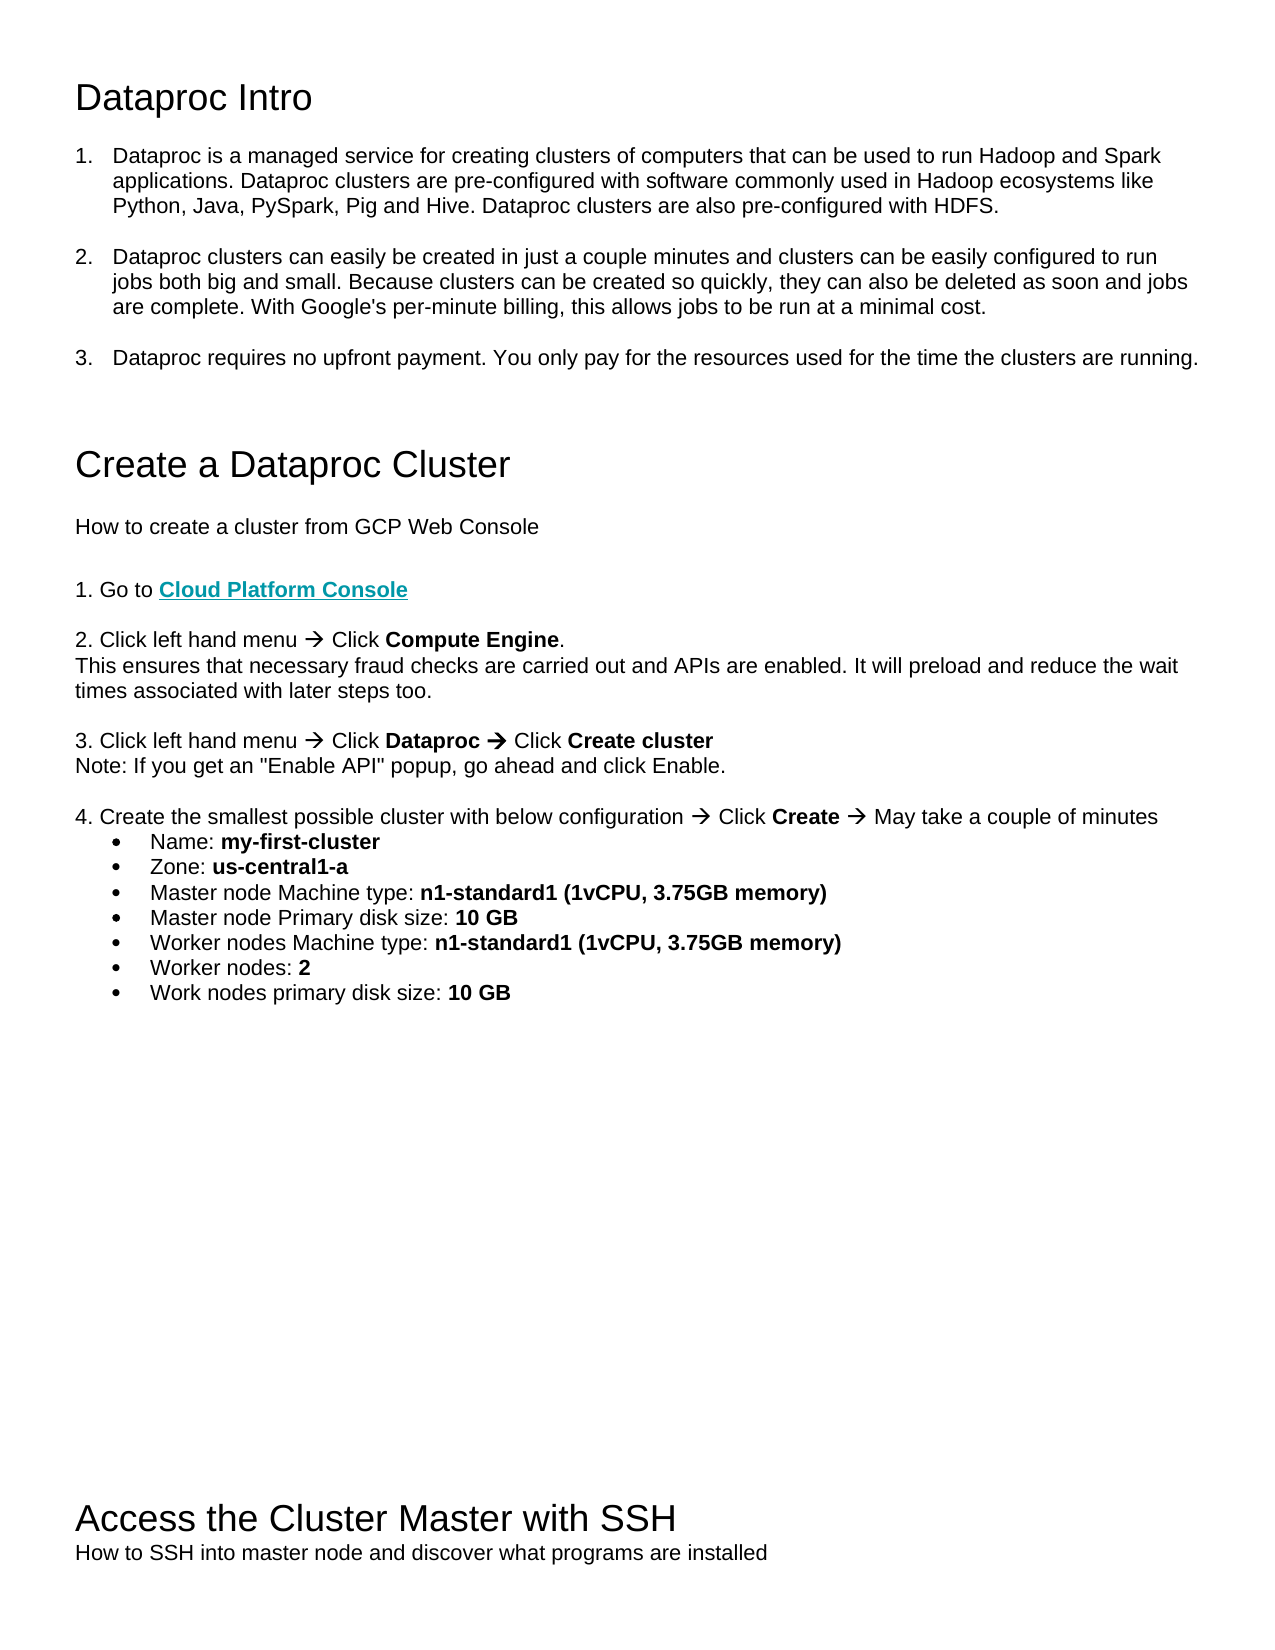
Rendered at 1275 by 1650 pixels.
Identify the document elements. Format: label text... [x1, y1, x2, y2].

text Create a Dataproc Cluster [75, 442, 1200, 485]
text 4. Create the smallest possible cluster with below configuration Click Create May take a couple of minutes [75, 804, 1200, 829]
list Master node Primary disk size: 10 GB [112, 904, 1200, 930]
text 1. Go to Cloud Platform Console [75, 577, 1200, 602]
text How to create a cluster from GCP Web Console [75, 514, 1200, 539]
list Worker nodes Machine type: n1-standard1 (1vCPU, 3.75GB memory) [112, 930, 1200, 955]
text How to SSH into master node and discover what programs are installed [75, 1540, 1200, 1565]
text Note: If you get an "Enable API" popup, go ahead and click Enable. [75, 753, 1200, 778]
list Work nodes primary disk size: 10 GB [112, 980, 1200, 1005]
list Dataproc is a managed service for creating clusters of computers that can be used to run Hadoop and Spark applications. Dataproc clusters are pre-configured with software commonly used in Hadoop ecosystems like Python, Java, PySpark, Pig and Hive. Dataproc clusters are also pre-configured with HDFS. [75, 143, 1200, 218]
list Zone: us-central1-a [112, 854, 1200, 879]
list Name: my-first-cluster [112, 829, 1200, 854]
text 2. Click left hand menu Click Compute Engine. [75, 627, 1200, 652]
list Dataproc clusters can easily be created in just a couple minutes and clusters can be easily configured to run jobs both big and small. Because clusters can be created so quickly, they can also be deleted as soon and jobs are complete. With Google's per-minute billing, this allows jobs to be run at a minimal cost. [75, 243, 1200, 319]
list Dataproc requires no upfront payment. You only pay for the resources used for the time the clusters are running. [75, 344, 1200, 369]
text This ensures that necessary fraud checks are carried out and APIs are enabled. It will preload and reduce the wait times associated with later steps too. [75, 652, 1200, 703]
list Worker nodes: 2 [112, 955, 1200, 980]
text Access the Cluster Master with SSH [75, 1497, 1200, 1540]
text 3. Click left hand menu Click Dataproc Click Create cluster [75, 728, 1200, 753]
list Master node Machine type: n1-standard1 (1vCPU, 3.75GB memory) [112, 879, 1200, 904]
text Dataproc Intro [75, 75, 1200, 118]
